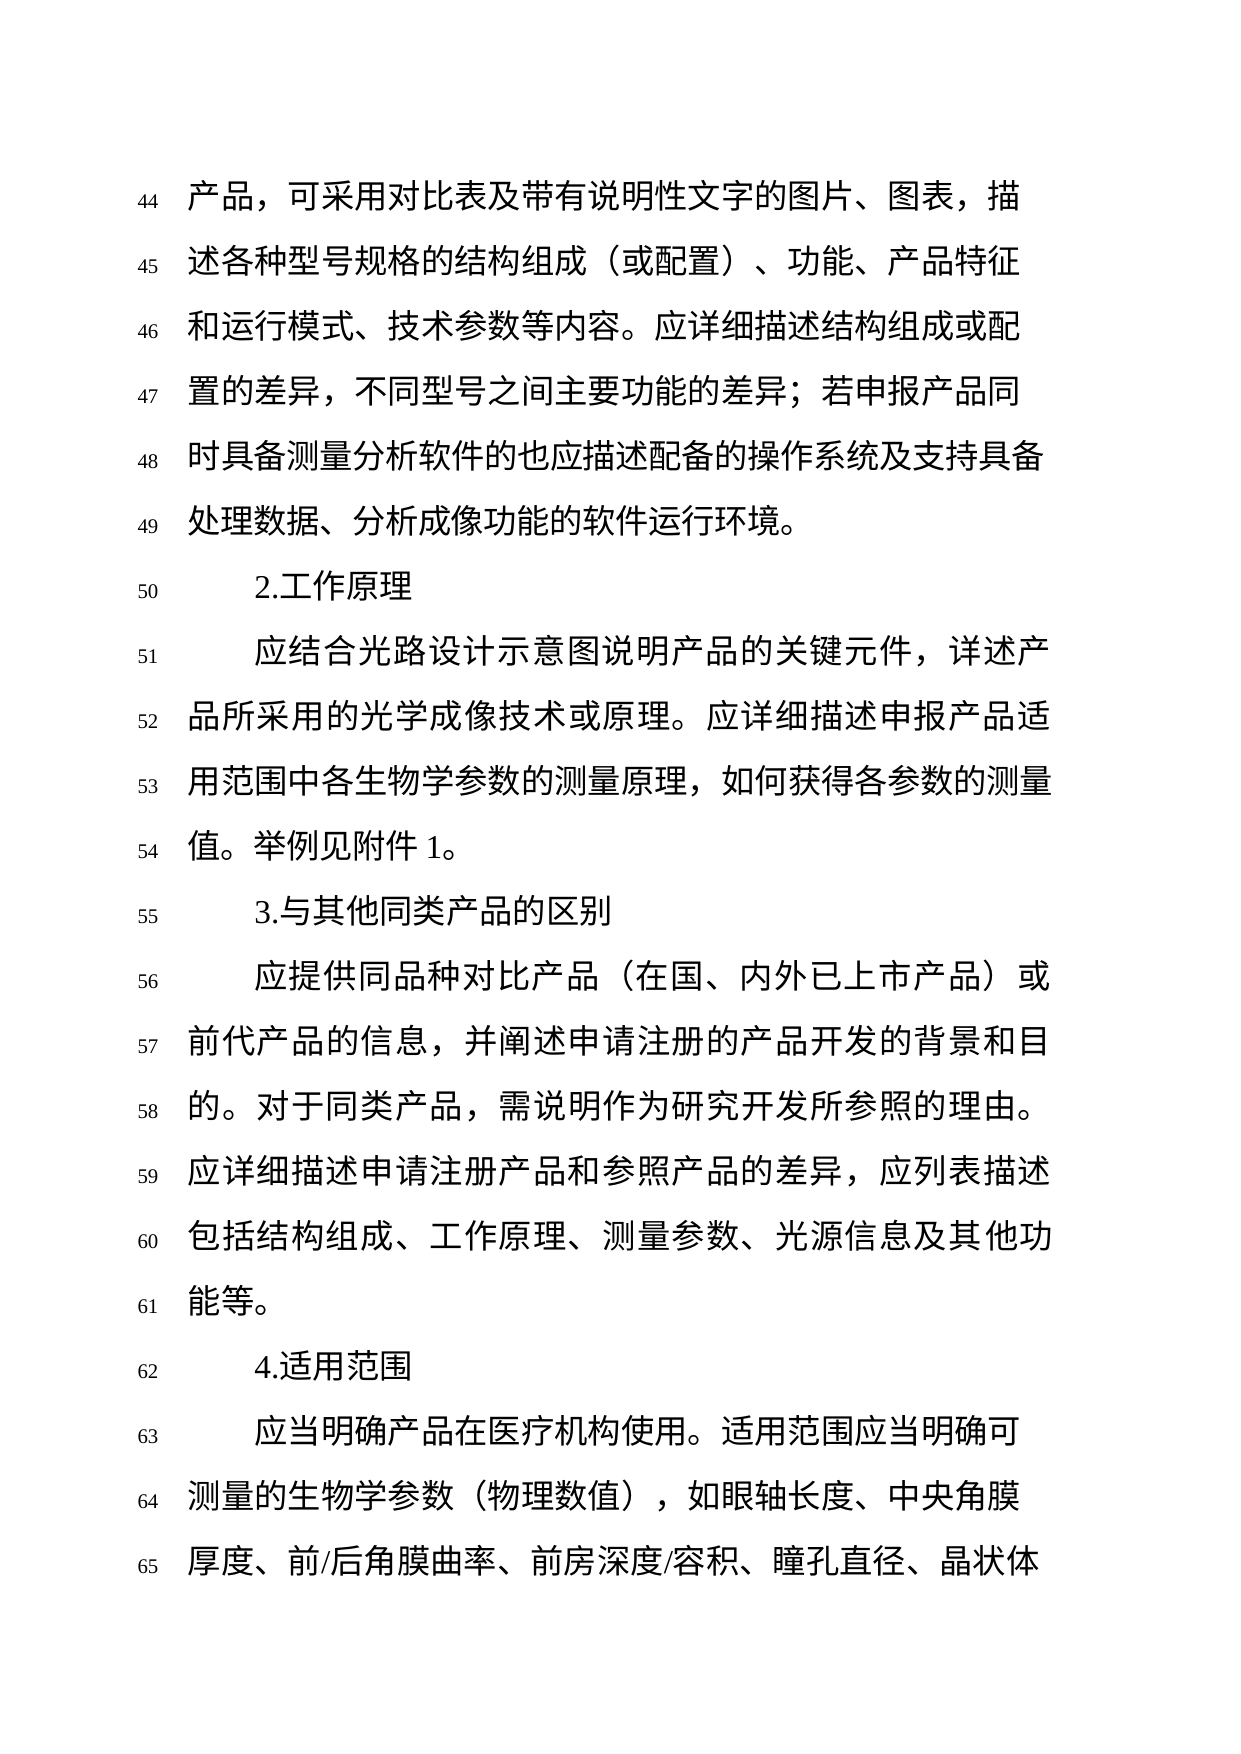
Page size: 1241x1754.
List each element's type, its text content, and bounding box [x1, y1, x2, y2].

text 3.与其他同类产品的区别 [187, 877, 1053, 942]
text 2.工作原理 [187, 552, 1053, 617]
text 应提供同品种对比产品（在国、内外已上市产品）或前代产品的信息，并阐述申请注册的产品开发的背景和目的。对于同类产品，需说明作为研究开发所参照的理由。应详细描述申请注册产品和参照产品的差异，应列表描述包括结构组成、工作原理、测量参数、光源信息及其他功能等。 [187, 942, 1053, 1332]
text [187, 1397, 1053, 1592]
text 4.适用范围 [187, 1332, 1053, 1397]
text 应结合光路设计示意图说明产品的关键元件，详述产品所采用的光学成像技术或原理。应详细描述申报产品适用范围中各生物学参数的测量原理，如何获得各参数的测量值。举例见附件1。 [187, 617, 1053, 877]
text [187, 162, 1053, 552]
